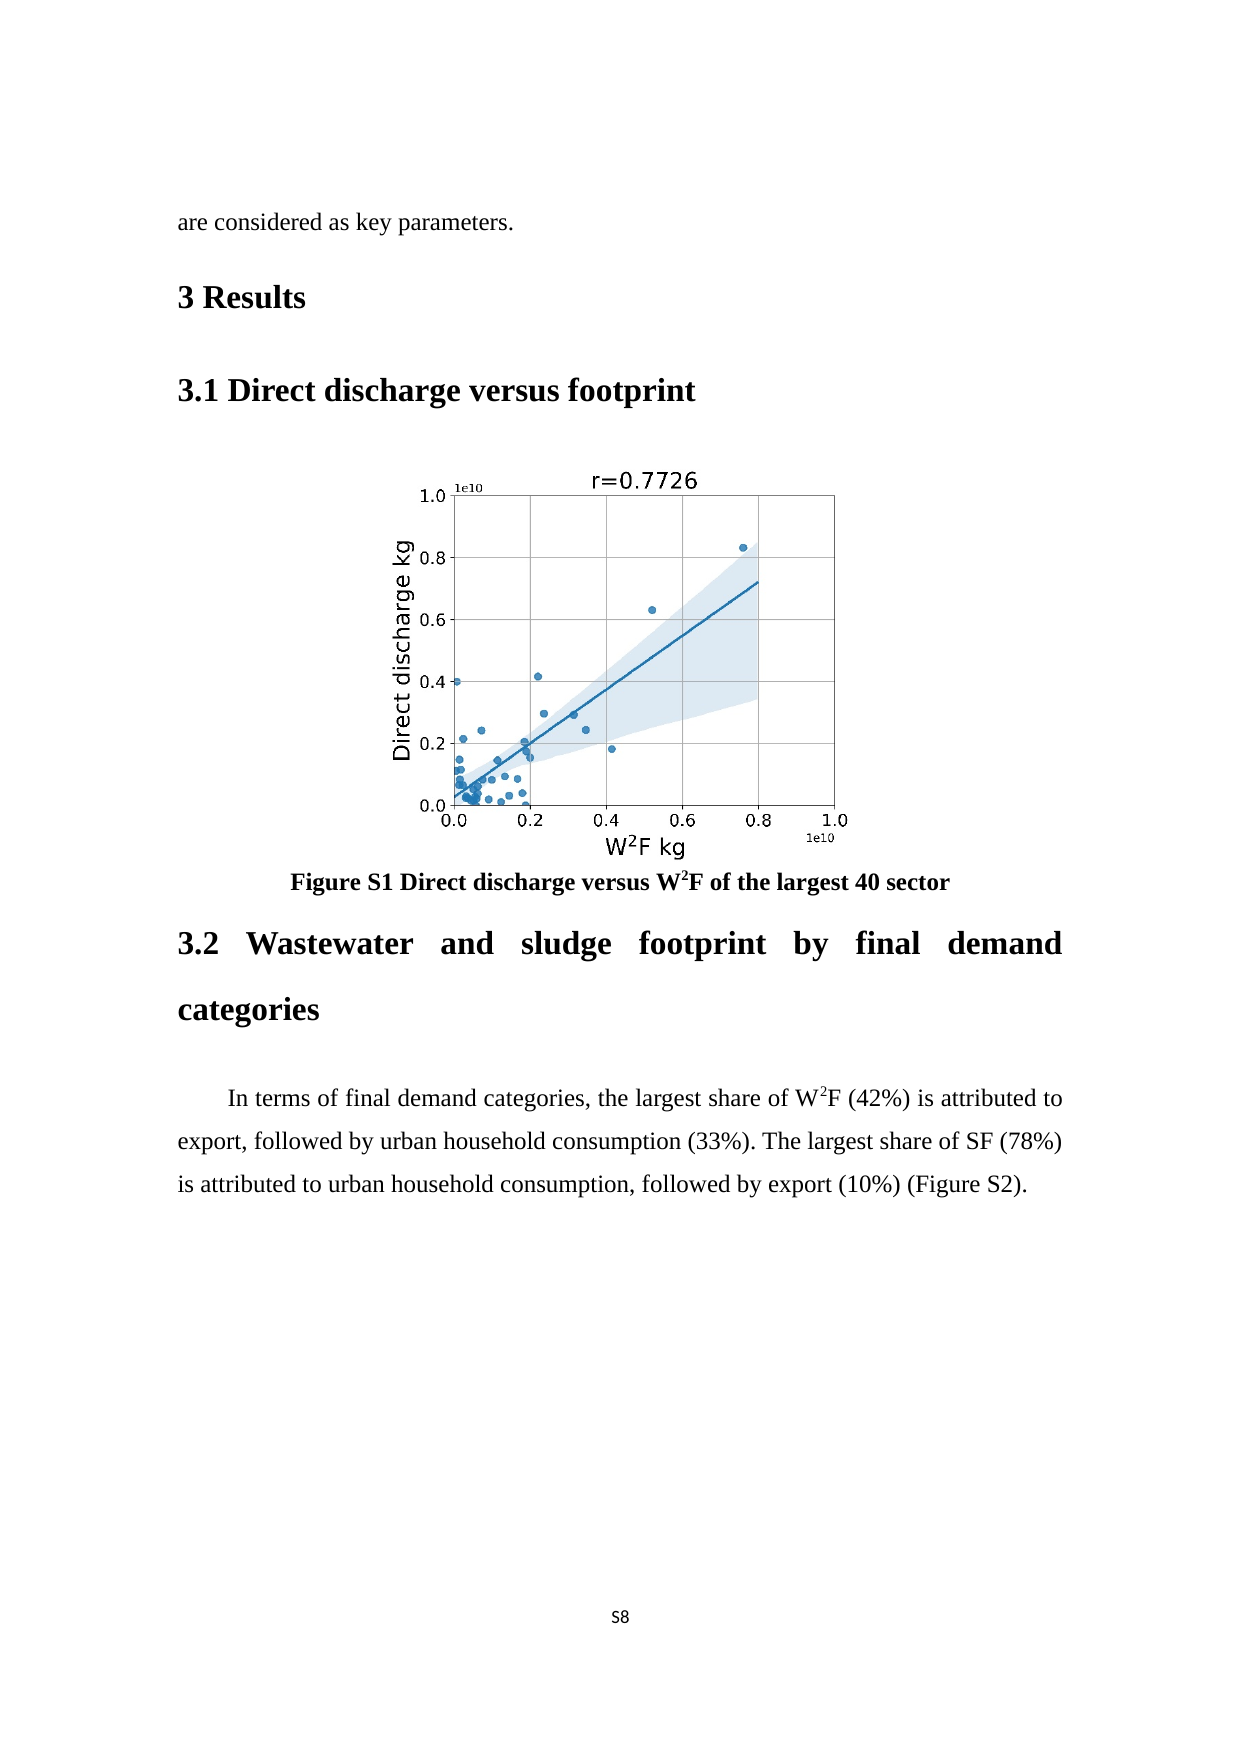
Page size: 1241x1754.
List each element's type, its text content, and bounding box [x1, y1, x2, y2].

text In terms of final demand categories, the largest share of W2F (42%) is attributed to export, followed by urban household consumption (33%). The largest share of SF (78%) is attributed to urban household consumption, followed by export (10%) (Figure S2). [177, 1083, 1063, 1198]
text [177, 207, 1063, 236]
subtitle 3.2 Wastewater and sludge footprint by final demand categories [177, 923, 1063, 1028]
subtitle 3 Results [177, 277, 1063, 315]
text Figure S1 Direct discharge versus W2F of the largest 40 sector [177, 867, 1063, 896]
picture [384, 463, 856, 868]
subtitle 3.1 Direct discharge versus footprint [177, 370, 1063, 409]
